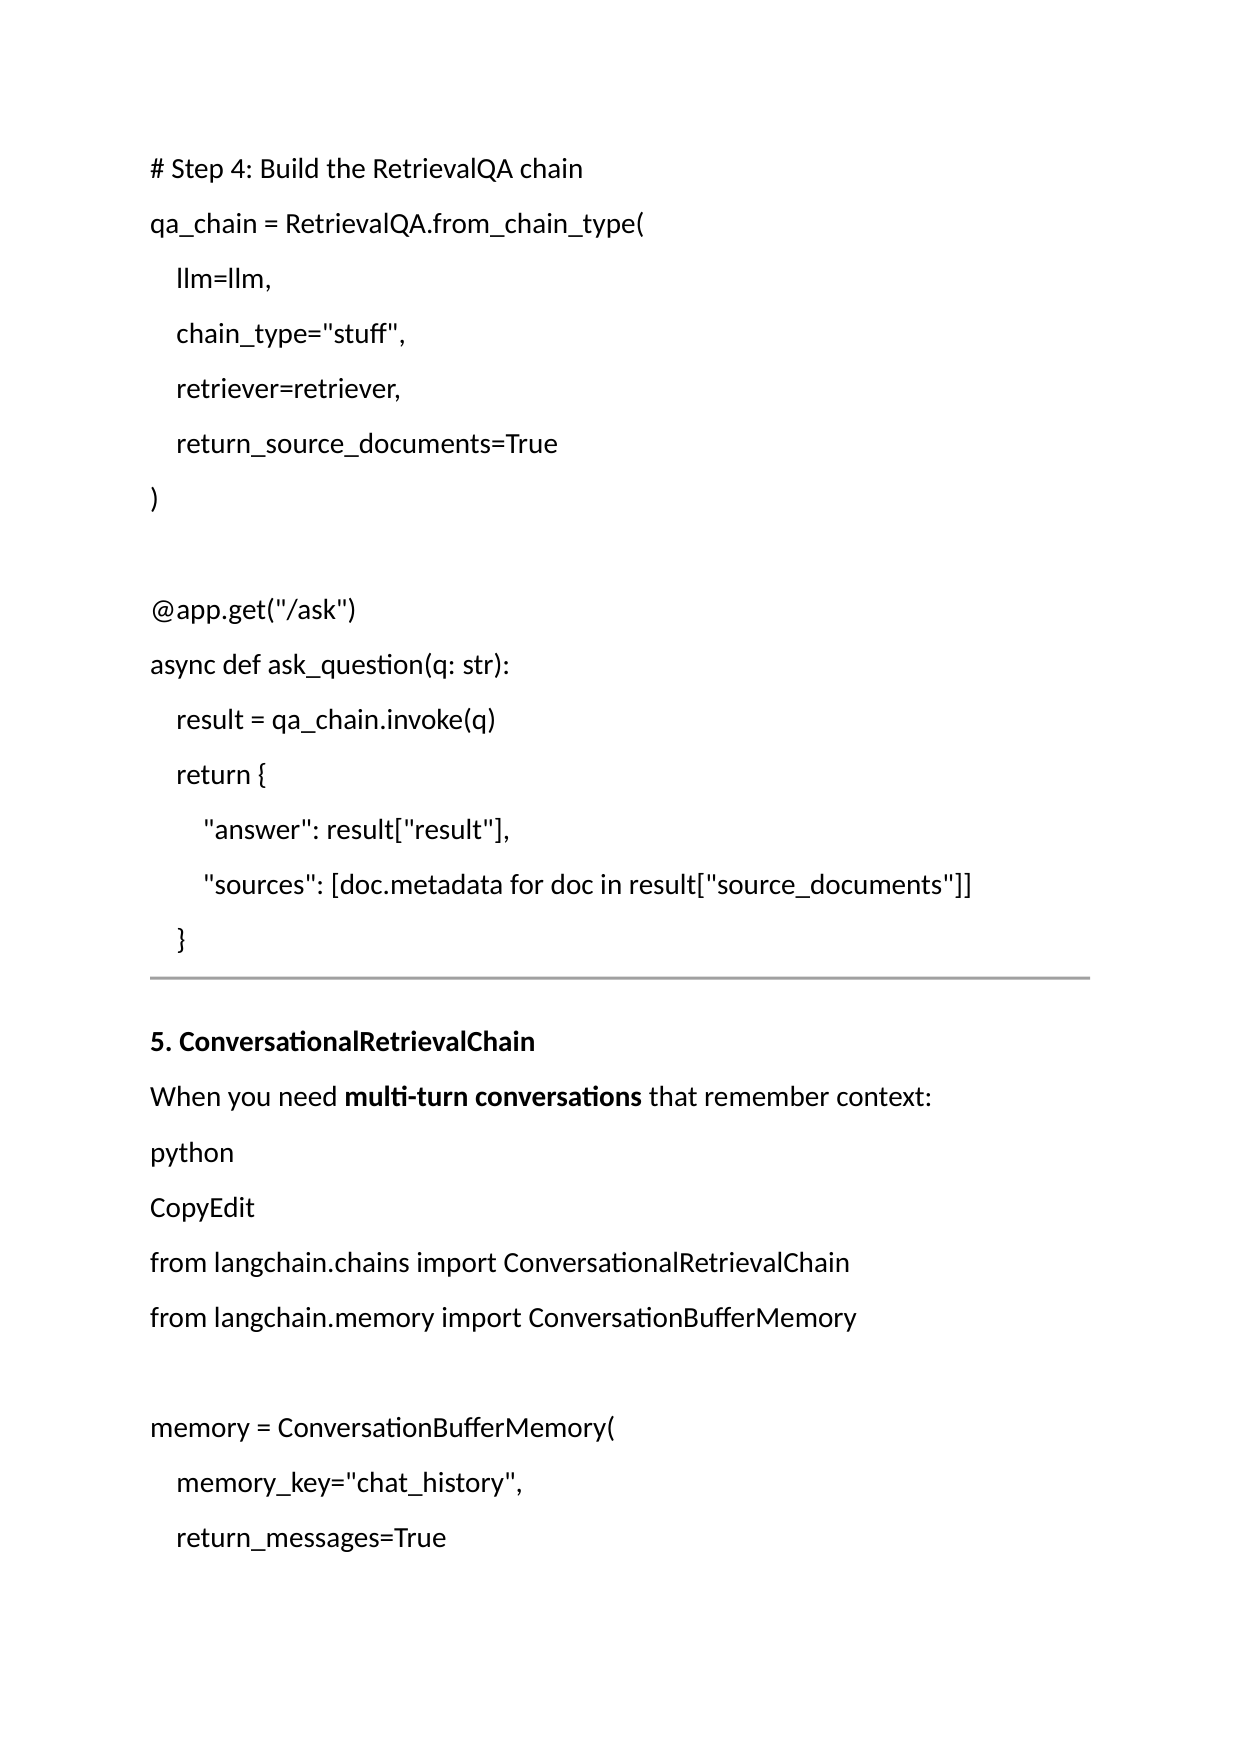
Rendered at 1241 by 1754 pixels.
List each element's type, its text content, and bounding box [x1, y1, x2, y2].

text 5. ConversationalRetrievalChain [150, 1023, 1090, 1059]
text result = qa_chain.invoke(q) [150, 701, 1090, 737]
text # Step 4: Build the RetrievalQA chain [150, 150, 1090, 186]
text chain_type="stuff", [150, 315, 1090, 351]
text CopyEdit [150, 1189, 1090, 1224]
text llm=llm, [150, 260, 1090, 296]
text python [150, 1134, 1090, 1169]
text memory_key="chat_history", [150, 1464, 1090, 1500]
text memory = ConversationBufferMemory( [150, 1409, 1090, 1445]
text "answer": result["result"], [150, 811, 1090, 847]
text "sources": [doc.metadata for doc in result["source_documents"]] [150, 866, 1090, 902]
text from langchain.chains import ConversationalRetrievalChain [150, 1244, 1090, 1279]
text } [150, 921, 1090, 957]
text return { [150, 756, 1090, 792]
text qa_chain = RetrievalQA.from_chain_type( [150, 205, 1090, 241]
text return_messages=True [150, 1519, 1090, 1555]
text When you need multi-turn conversations that remember context: [150, 1078, 1090, 1114]
text return_source_documents=True [150, 426, 1090, 461]
text retriever=retriever, [150, 370, 1090, 406]
text ) [150, 481, 1090, 516]
text from langchain.memory import ConversationBufferMemory [150, 1299, 1090, 1334]
text @app.get("/ask") [150, 591, 1090, 626]
text async def ask_question(q: str): [150, 646, 1090, 682]
